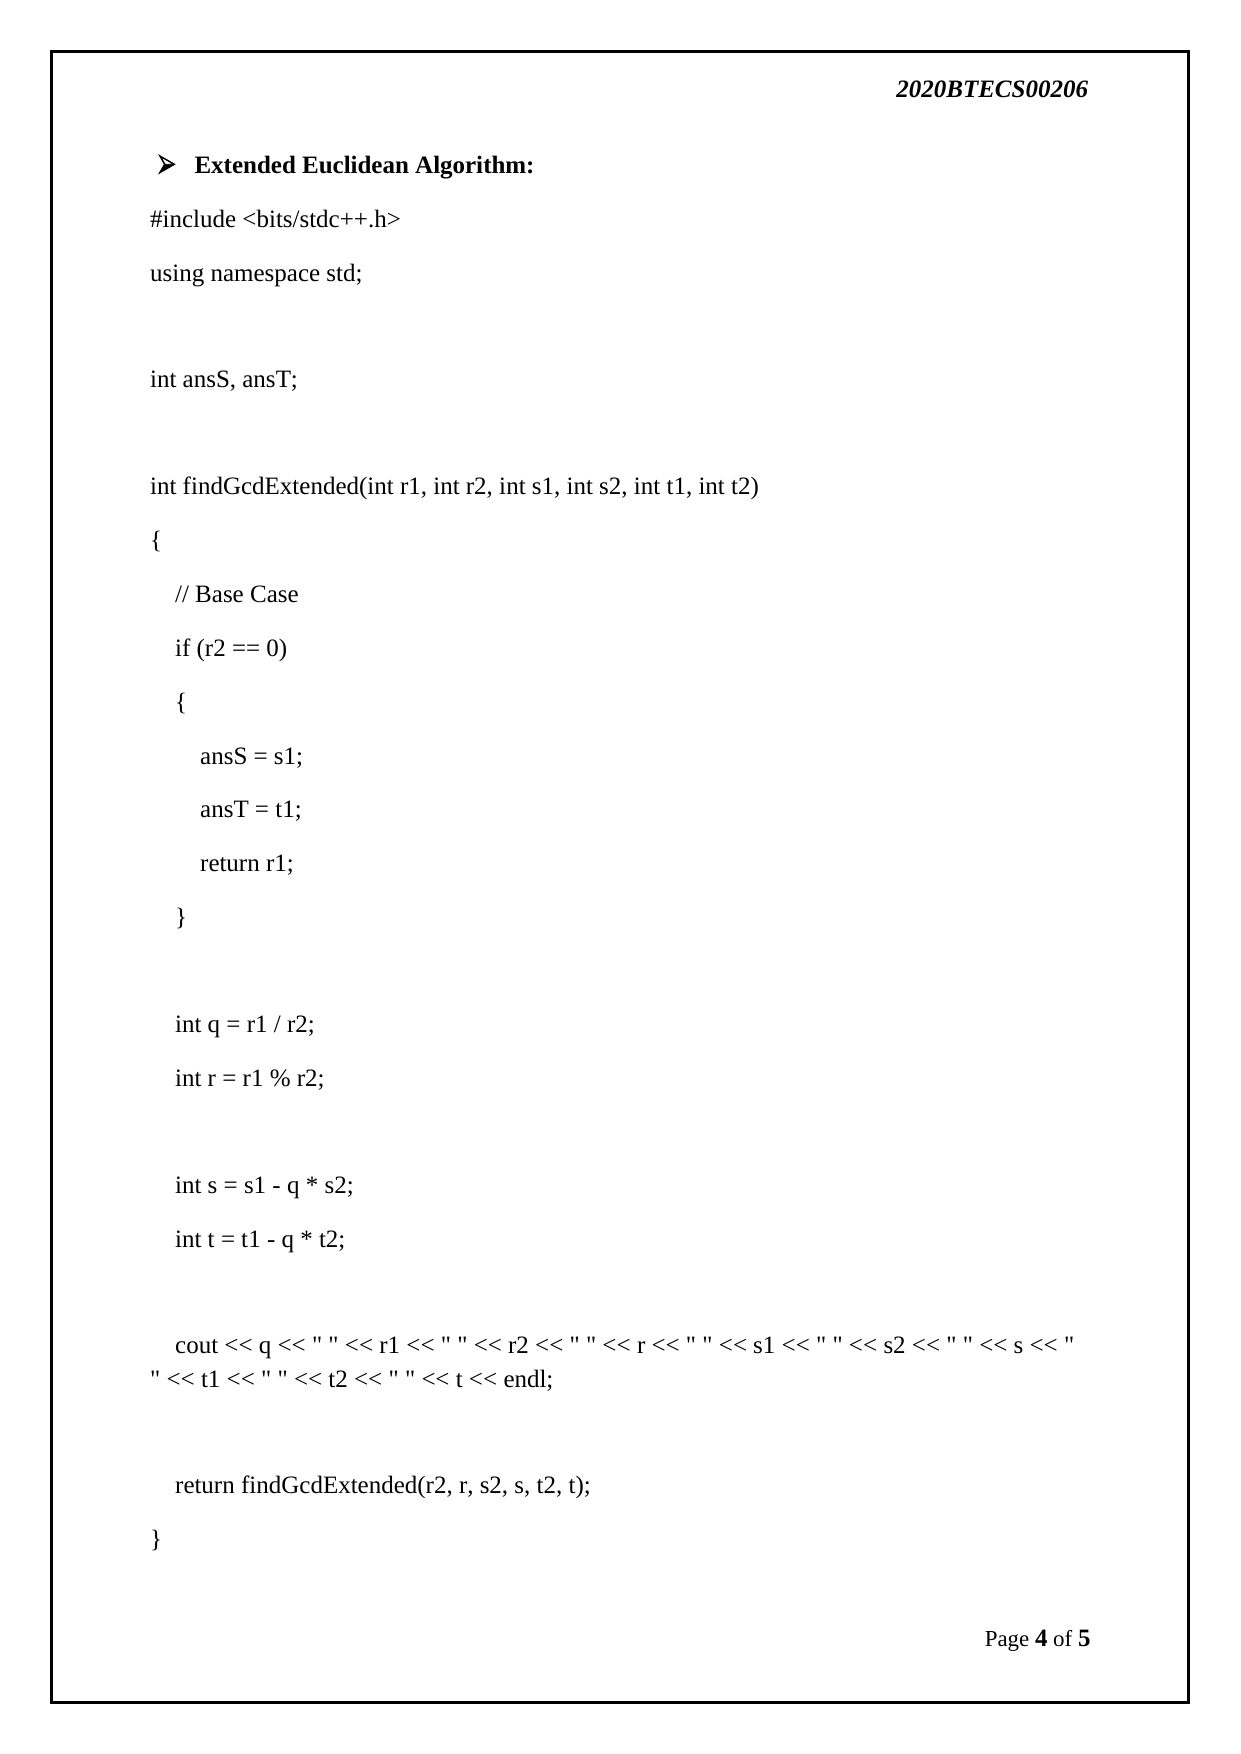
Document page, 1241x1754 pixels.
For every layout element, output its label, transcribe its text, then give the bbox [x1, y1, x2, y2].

text if (r2 == 0) [150, 633, 1090, 662]
text int s = s1 - q * s2; [150, 1170, 1090, 1199]
text int t = t1 - q * t2; [150, 1224, 1090, 1252]
text int ansS, ansT; [150, 364, 1090, 393]
text cout << q << " " << r1 << " " << r2 << " " << r << " " << s1 << " " << s2 << " " << s << " " << t1 << " " << t2 << " " << t << endl; [150, 1331, 1090, 1392]
text int q = r1 / r2; [150, 1009, 1090, 1038]
text } [150, 1524, 1090, 1553]
text ansT = t1; [150, 794, 1090, 823]
list Extended Euclidean Algorithm: [157, 150, 1090, 179]
text { [150, 525, 1090, 554]
text int r = r1 % r2; [150, 1063, 1090, 1092]
text #include <bits/stdc++.h> [150, 204, 1090, 233]
text using namespace std; [150, 258, 1090, 286]
text { [150, 687, 1090, 716]
text // Base Case [150, 579, 1090, 608]
text return findGcdExtended(r2, r, s2, s, t2, t); [150, 1471, 1090, 1499]
text ansS = s1; [150, 741, 1090, 769]
text return r1; [150, 848, 1090, 877]
text } [150, 902, 1090, 931]
text int findGcdExtended(int r1, int r2, int s1, int s2, int t1, int t2) [150, 471, 1090, 500]
